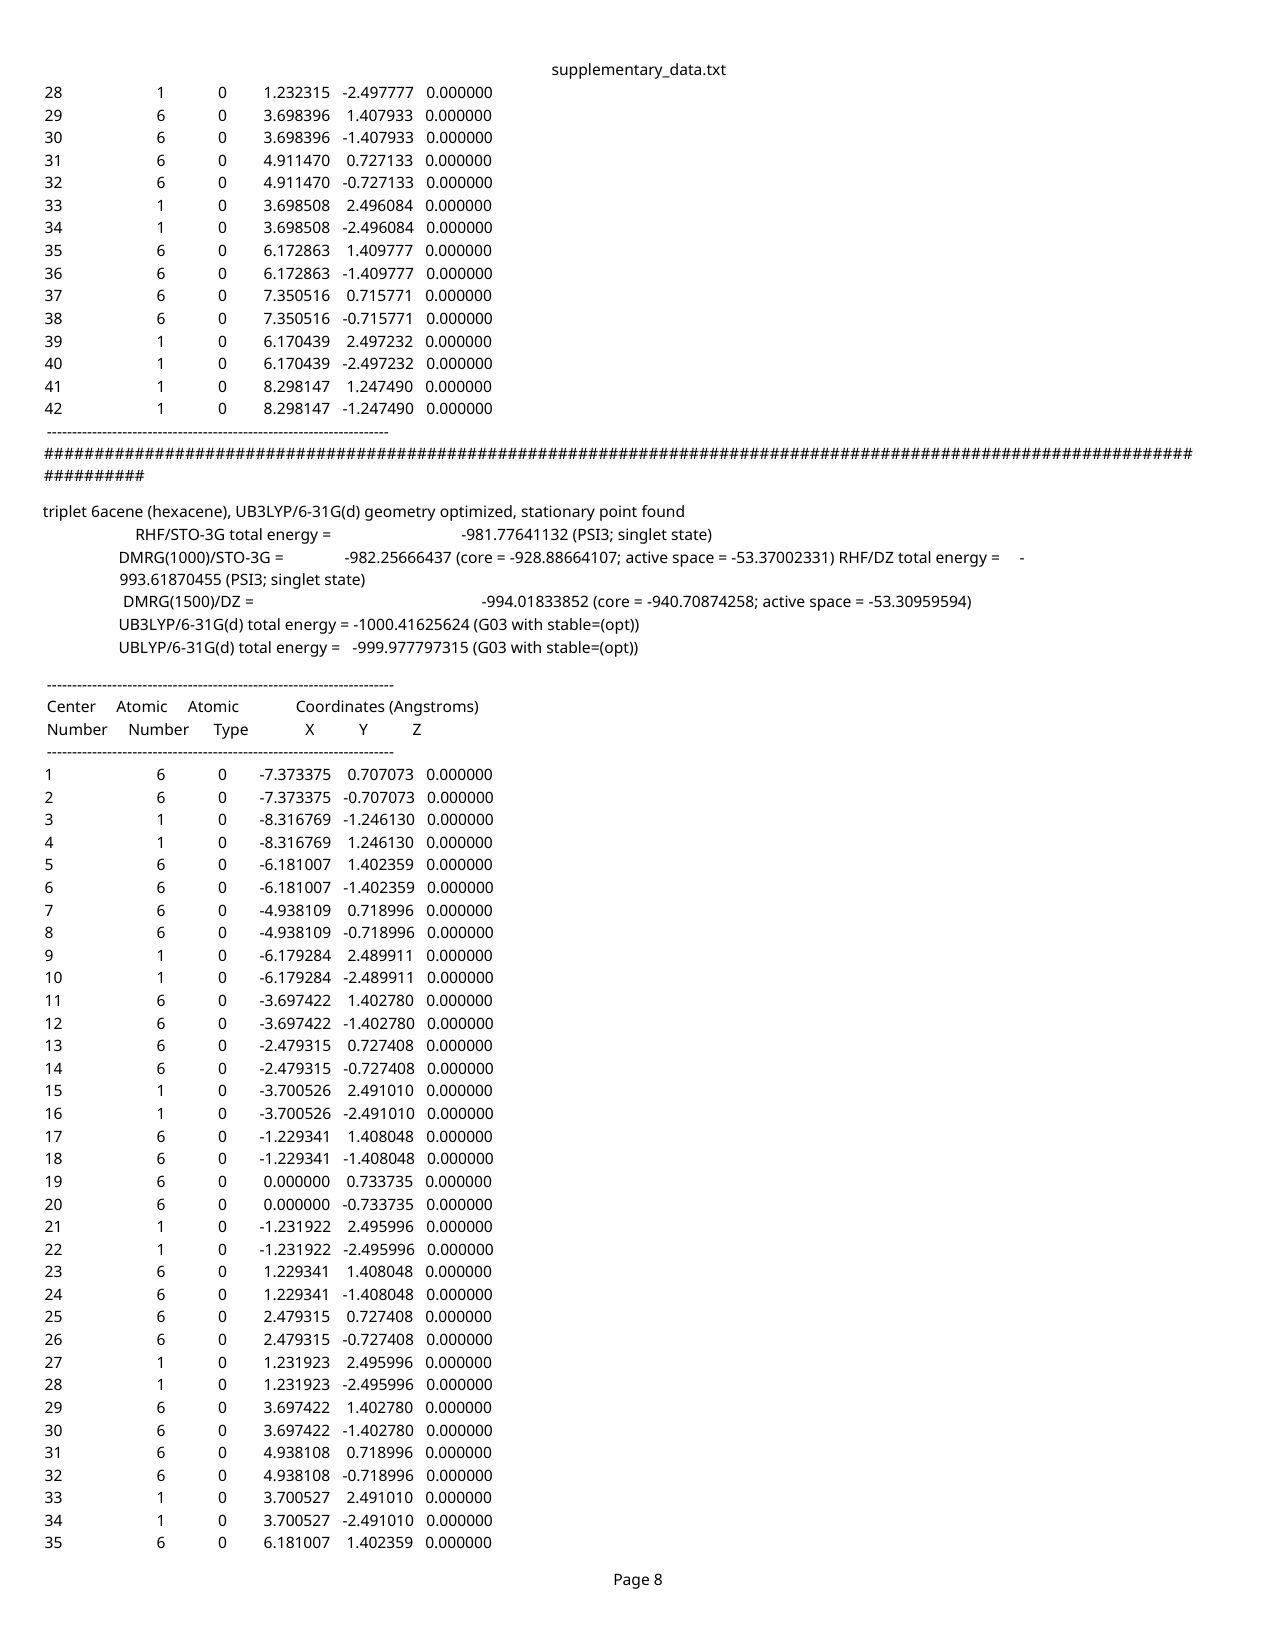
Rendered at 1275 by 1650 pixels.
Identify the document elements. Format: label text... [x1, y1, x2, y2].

text Number Number Type X Y Z [43, 718, 1203, 740]
list 6 0 3.697422 -1.402780 0.000000 [44, 1419, 1203, 1441]
list 1 0 6.170439 -2.497232 0.000000 [44, 353, 1203, 374]
list 6 0 2.479315 0.727408 0.000000 [44, 1306, 1203, 1327]
list 6 0 7.350516 0.715771 0.000000 [44, 285, 1203, 306]
list 1 0 -8.316769 1.246130 0.000000 [44, 832, 1203, 853]
list 6 0 -2.479315 -0.727408 0.000000 [44, 1058, 1203, 1079]
list 6 0 0.000000 0.733735 0.000000 [44, 1171, 1203, 1192]
list 6 0 4.911470 -0.727133 0.000000 [44, 172, 1203, 193]
list 1 0 1.232315 -2.497777 0.000000 [44, 82, 1203, 103]
list 6 0 1.229341 -1.408048 0.000000 [44, 1284, 1203, 1305]
list 6 0 6.172863 -1.409777 0.000000 [44, 262, 1203, 284]
list 1 0 1.231923 2.495996 0.000000 [44, 1351, 1203, 1373]
text RHF/STO-3G total energy = -981.77641132 (PSI3; singlet state) [44, 524, 1203, 545]
list 6 0 6.172863 1.409777 0.000000 [44, 240, 1203, 261]
list 1 0 3.700527 2.491010 0.000000 [44, 1487, 1203, 1508]
list 6 0 -6.181007 1.402359 0.000000 [44, 854, 1203, 875]
list 6 0 2.479315 -0.727408 0.000000 [44, 1329, 1203, 1350]
text UBLYP/6-31G(d) total energy = -999.977797315 (G03 with stable=(opt)) [118, 637, 1203, 658]
list 6 0 4.938108 0.718996 0.000000 [44, 1442, 1203, 1463]
text DMRG(1000)/STO-3G = -982.25666437 (core = -928.88664107; active space = -53.37002331) RHF/DZ total energy = -993.61870455 (PSI3; singlet state) [118, 547, 1095, 590]
list 6 0 3.697422 1.402780 0.000000 [44, 1397, 1203, 1418]
list 6 0 -2.479315 0.727408 0.000000 [44, 1035, 1203, 1056]
list 1 0 -1.231922 2.495996 0.000000 [44, 1216, 1203, 1237]
list 6 0 -1.229341 -1.408048 0.000000 [44, 1148, 1203, 1169]
list 6 0 3.698396 -1.407933 0.000000 [44, 127, 1203, 148]
text Center Atomic Atomic Coordinates (Angstroms) [43, 696, 1203, 717]
text triplet 6acene (hexacene), UB3LYP/6-31G(d) geometry optimized, stationary point found [43, 501, 1203, 522]
list 1 0 6.170439 2.497232 0.000000 [44, 330, 1203, 352]
list 6 0 7.350516 -0.715771 0.000000 [44, 308, 1203, 329]
list 6 0 -3.697422 -1.402780 0.000000 [44, 1012, 1203, 1034]
list 6 0 4.938108 -0.718996 0.000000 [44, 1464, 1203, 1486]
list 1 0 1.231923 -2.495996 0.000000 [44, 1374, 1203, 1395]
list 6 0 -7.373375 0.707073 0.000000 [44, 764, 1203, 785]
list 1 0 3.700527 -2.491010 0.000000 [44, 1510, 1203, 1531]
list 1 0 8.298147 1.247490 0.000000 [44, 376, 1203, 397]
list 6 0 3.698396 1.407933 0.000000 [44, 104, 1203, 126]
text --------------------------------------------------------------------- [43, 673, 1203, 694]
list 6 0 -4.938109 0.718996 0.000000 [44, 899, 1203, 921]
list 1 0 -3.700526 2.491010 0.000000 [44, 1080, 1203, 1101]
text UB3LYP/6-31G(d) total energy = -1000.41625624 (G03 with stable=(opt)) [118, 614, 1203, 635]
text --------------------------------------------------------------------- [43, 741, 1203, 762]
list 1 0 -8.316769 -1.246130 0.000000 [44, 809, 1203, 830]
list 6 0 6.181007 1.402359 0.000000 [44, 1532, 1203, 1553]
list 6 0 -1.229341 1.408048 0.000000 [44, 1125, 1203, 1147]
list 6 0 -3.697422 1.402780 0.000000 [44, 990, 1203, 1011]
text --------------------------------------------------------------------############################################################################################################################ [43, 421, 1203, 486]
list 1 0 -6.179284 -2.489911 0.000000 [44, 967, 1203, 988]
text DMRG(1500)/DZ = -994.01833852 (core = -940.70874258; active space = -53.30959594) [44, 591, 1203, 612]
list 1 0 3.698508 2.496084 0.000000 [44, 195, 1203, 216]
list 1 0 -1.231922 -2.495996 0.000000 [44, 1238, 1203, 1260]
list 6 0 0.000000 -0.733735 0.000000 [44, 1193, 1203, 1214]
list 1 0 8.298147 -1.247490 0.000000 [44, 398, 1203, 419]
list 6 0 4.911470 0.727133 0.000000 [44, 149, 1203, 171]
list 1 0 3.698508 -2.496084 0.000000 [44, 217, 1203, 238]
list 1 0 -3.700526 -2.491010 0.000000 [44, 1103, 1203, 1124]
list 6 0 -4.938109 -0.718996 0.000000 [44, 922, 1203, 943]
list 6 0 -7.373375 -0.707073 0.000000 [44, 786, 1203, 808]
list 6 0 1.229341 1.408048 0.000000 [44, 1261, 1203, 1282]
list 6 0 -6.181007 -1.402359 0.000000 [44, 877, 1203, 898]
list 1 0 -6.179284 2.489911 0.000000 [44, 944, 1203, 966]
